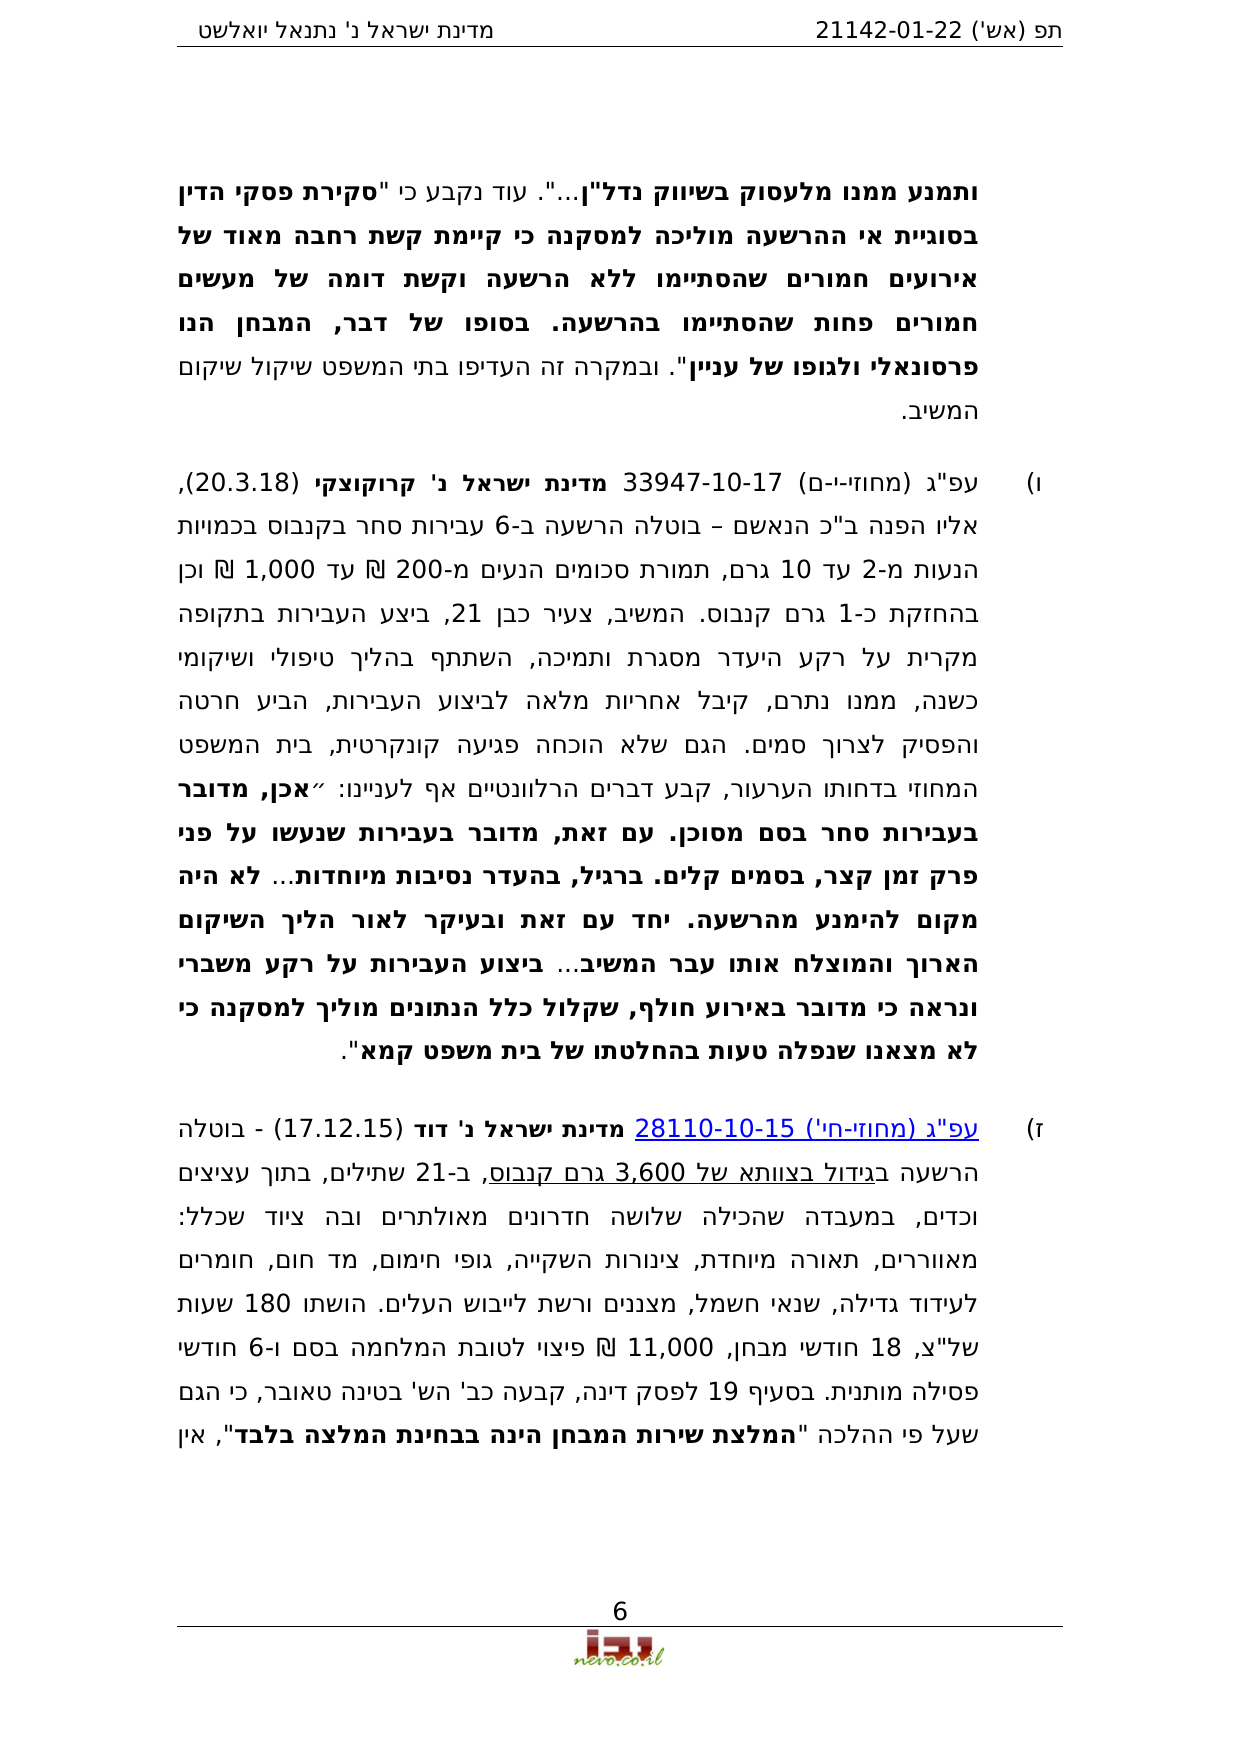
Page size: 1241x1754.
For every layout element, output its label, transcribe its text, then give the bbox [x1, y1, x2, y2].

list עפ"ג (מחוזי-י-ם) 33947-10-17 מדינת ישראל נ' קרוקוצקי (20.3.18), אליו הפנה ב"כ הנאשם – בוטלה הרשעה ב-6 עבירות סחר בקנבוס בכמויות הנעות מ-2 עד 10 גרם, תמורת סכומים הנעים מ-200 ₪ עד 1,000 ₪ וכן בהחזקת כ-1 גרם קנבוס. המשיב, צעיר כבן 21, ביצע העבירות בתקופה מקרית על רקע היעדר מסגרת ותמיכה, השתתף בהליך טיפולי ושיקומי כשנה, ממנו נתרם, קיבל אחריות מלאה לביצוע העבירות, הביע חרטה והפסיק לצרוך סמים. הגם שלא הוכחה פגיעה קונקרטית, בית המשפט המחוזי בדחותו הערעור, קבע דברים הרלוונטיים אף לעניינו: ״אכן, מדובר בעבירות סחר בסם מסוכן. עם זאת, מדובר בעבירות שנעשו על פני פרק זמן קצר, בסמים קלים. ברגיל, בהעדר נסיבות מיוחדות... לא היה מקום להימנע מהרשעה. יחד עם זאת ובעיקר לאור הליך השיקום הארוך והמוצלח אותו עבר המשיב... ביצוע העבירות על רקע משברי ונראה כי מדובר באירוע חולף, שקלול כלל הנתונים מוליך למסקנה כי לא מצאנו שנפלה טעות בהחלטתו של בית משפט קמא". [177, 468, 1026, 1066]
picture [574, 1629, 666, 1667]
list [177, 1114, 1026, 1450]
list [177, 177, 1026, 425]
